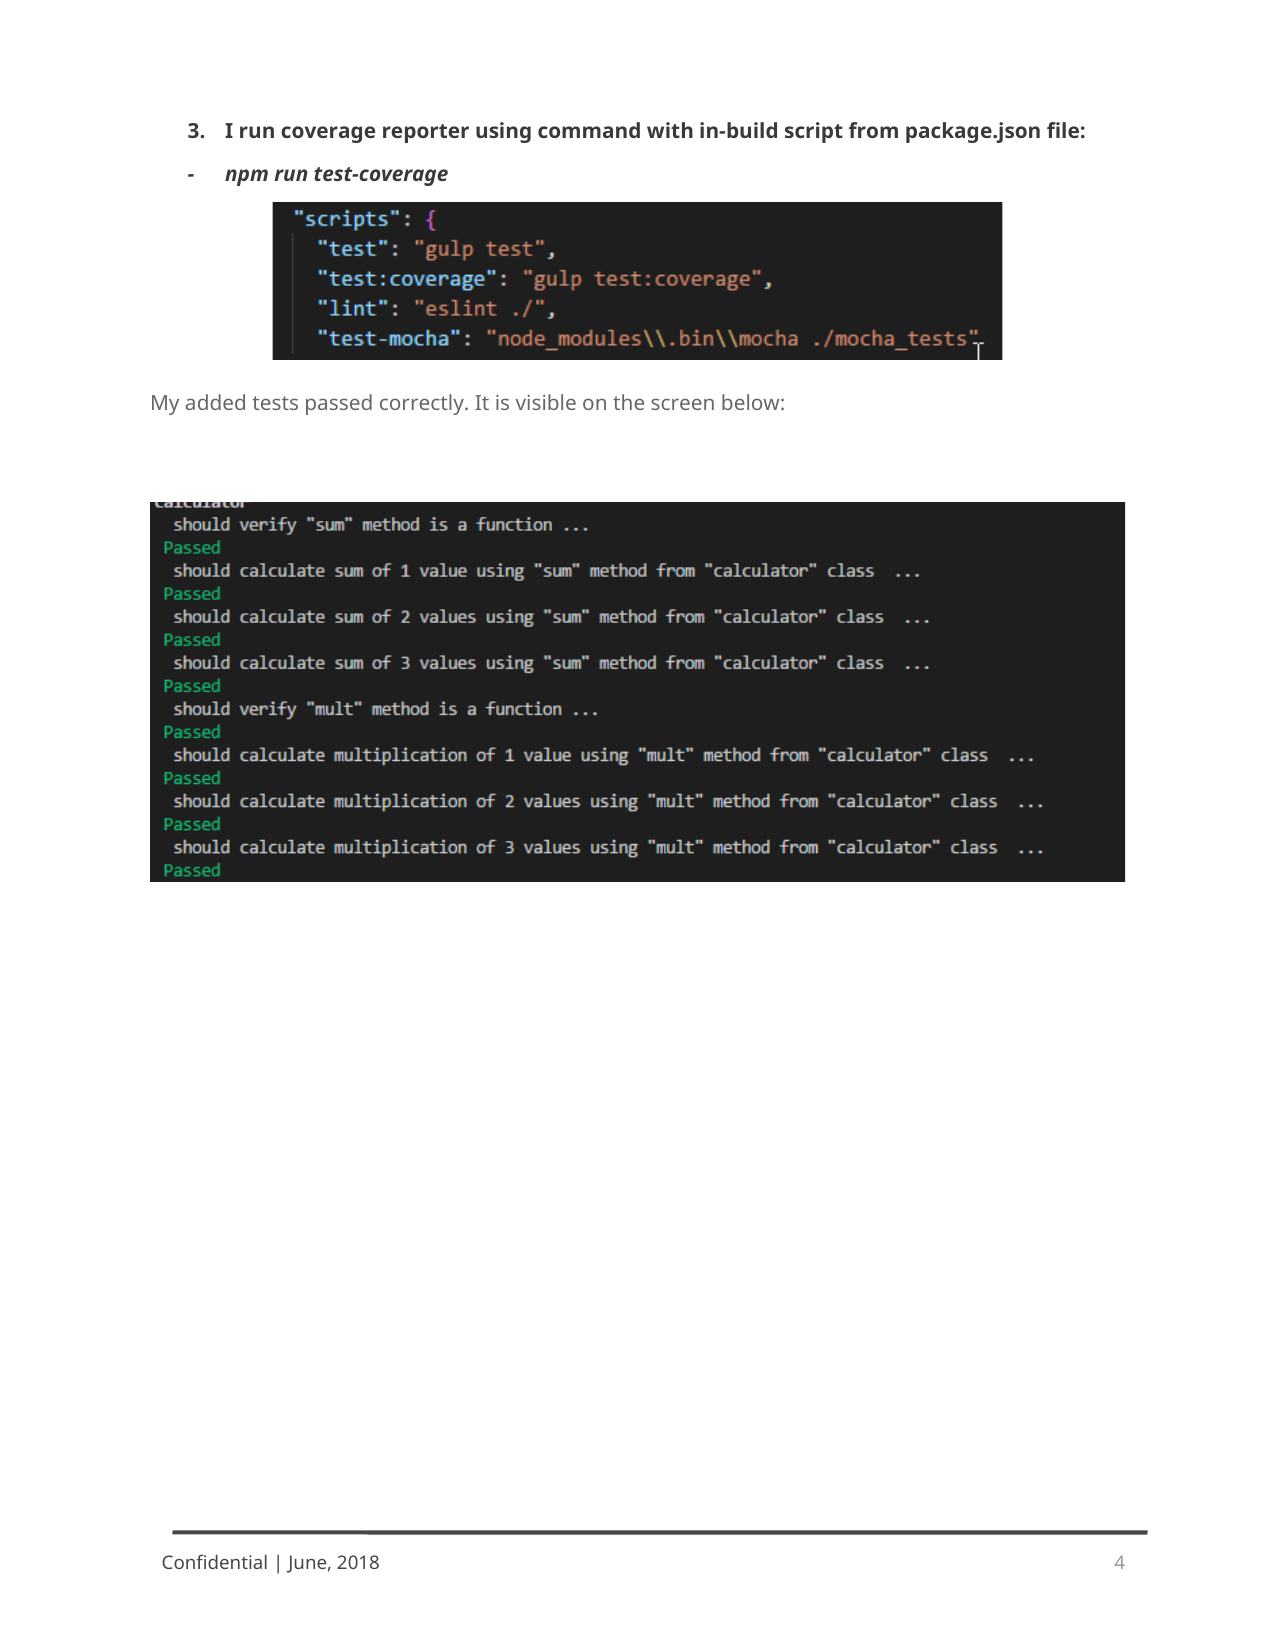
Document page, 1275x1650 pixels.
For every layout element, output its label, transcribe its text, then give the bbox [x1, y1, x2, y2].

list I run coverage reporter using command with in-build script from package.json file: [187, 116, 1125, 144]
text My added tests passed correctly. It is visible on the screen below: [150, 388, 1125, 417]
list npm run test-coverage [187, 159, 1125, 187]
picture [272, 202, 1003, 360]
picture [150, 502, 1125, 882]
